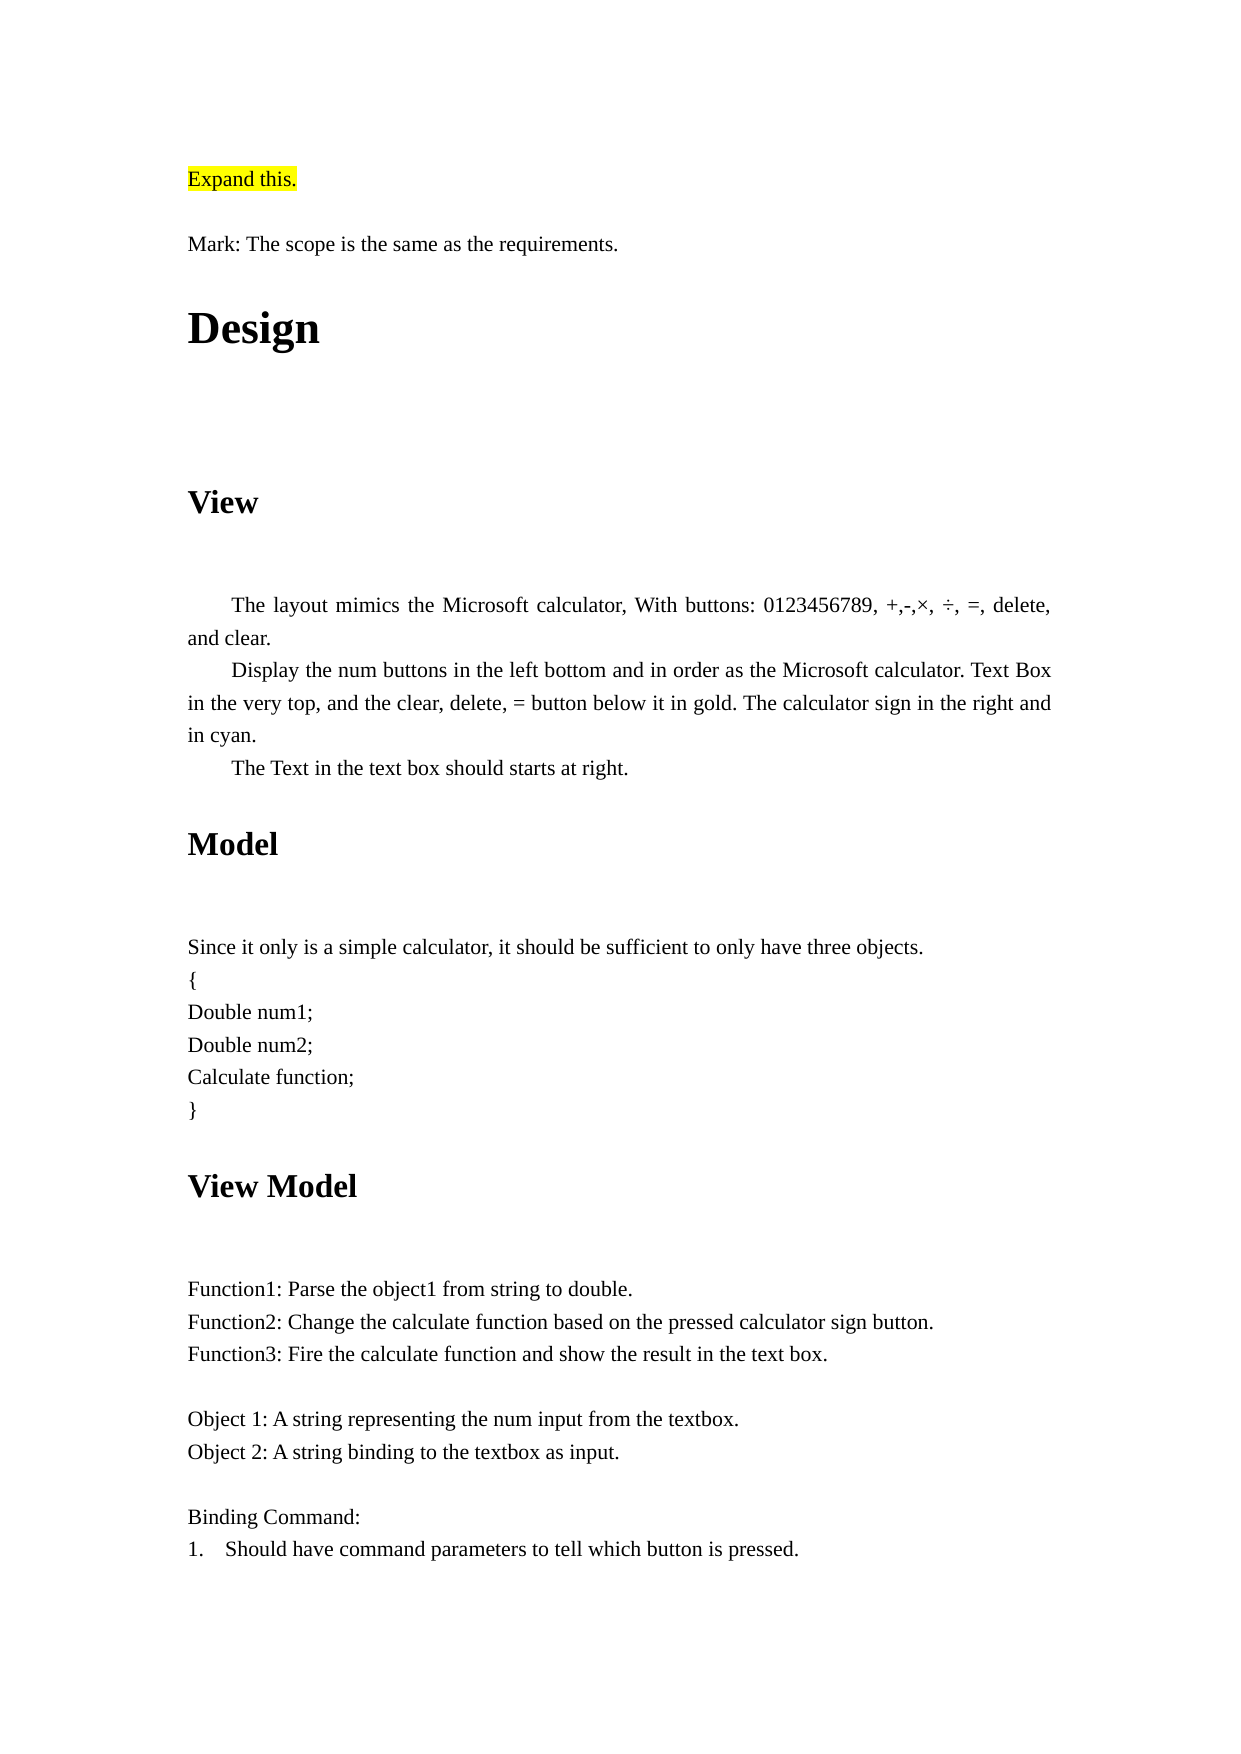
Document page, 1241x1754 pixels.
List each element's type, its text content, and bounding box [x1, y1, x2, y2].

text Double num1; [187, 996, 1053, 1028]
text Function3: Fire the calculate function and show the result in the text box. [187, 1338, 1053, 1370]
text Binding Command: [187, 1500, 1053, 1533]
text Object 1: A string representing the num input from the textbox. [187, 1403, 1053, 1435]
list Should have command parameters to tell which button is pressed. [187, 1533, 1053, 1565]
text Since it only is a simple calculator, it should be sufficient to only have three objects. [187, 931, 1053, 963]
text The Text in the text box should starts at right. [187, 751, 1053, 783]
subtitle View Model [187, 1153, 1053, 1218]
text Calculate function; [187, 1061, 1053, 1093]
text Function1: Parse the object1 from string to double. [187, 1273, 1053, 1305]
text Mark: The scope is the same as the requirements. [187, 227, 1053, 259]
subtitle View [187, 468, 1053, 533]
text { [187, 963, 1053, 996]
text Function2: Change the calculate function based on the pressed calculator sign button. [187, 1305, 1053, 1338]
subtitle Design [187, 295, 1053, 360]
text Display the num buttons in the left bottom and in order as the Microsoft calculator. Text Box in the very top, and the clear, delete, = button below it in gold. The calculator sign in the right and in cyan. [187, 653, 1053, 751]
text Expand this. [187, 162, 1053, 194]
subtitle Model [187, 811, 1053, 876]
text Object 2: A string binding to the textbox as input. [187, 1435, 1053, 1468]
text Double num2; [187, 1028, 1053, 1061]
text } [187, 1093, 1053, 1126]
text The layout mimics the Microsoft calculator, With buttons: 0123456789, +,-,×, ÷, =, delete, and clear. [187, 588, 1053, 653]
